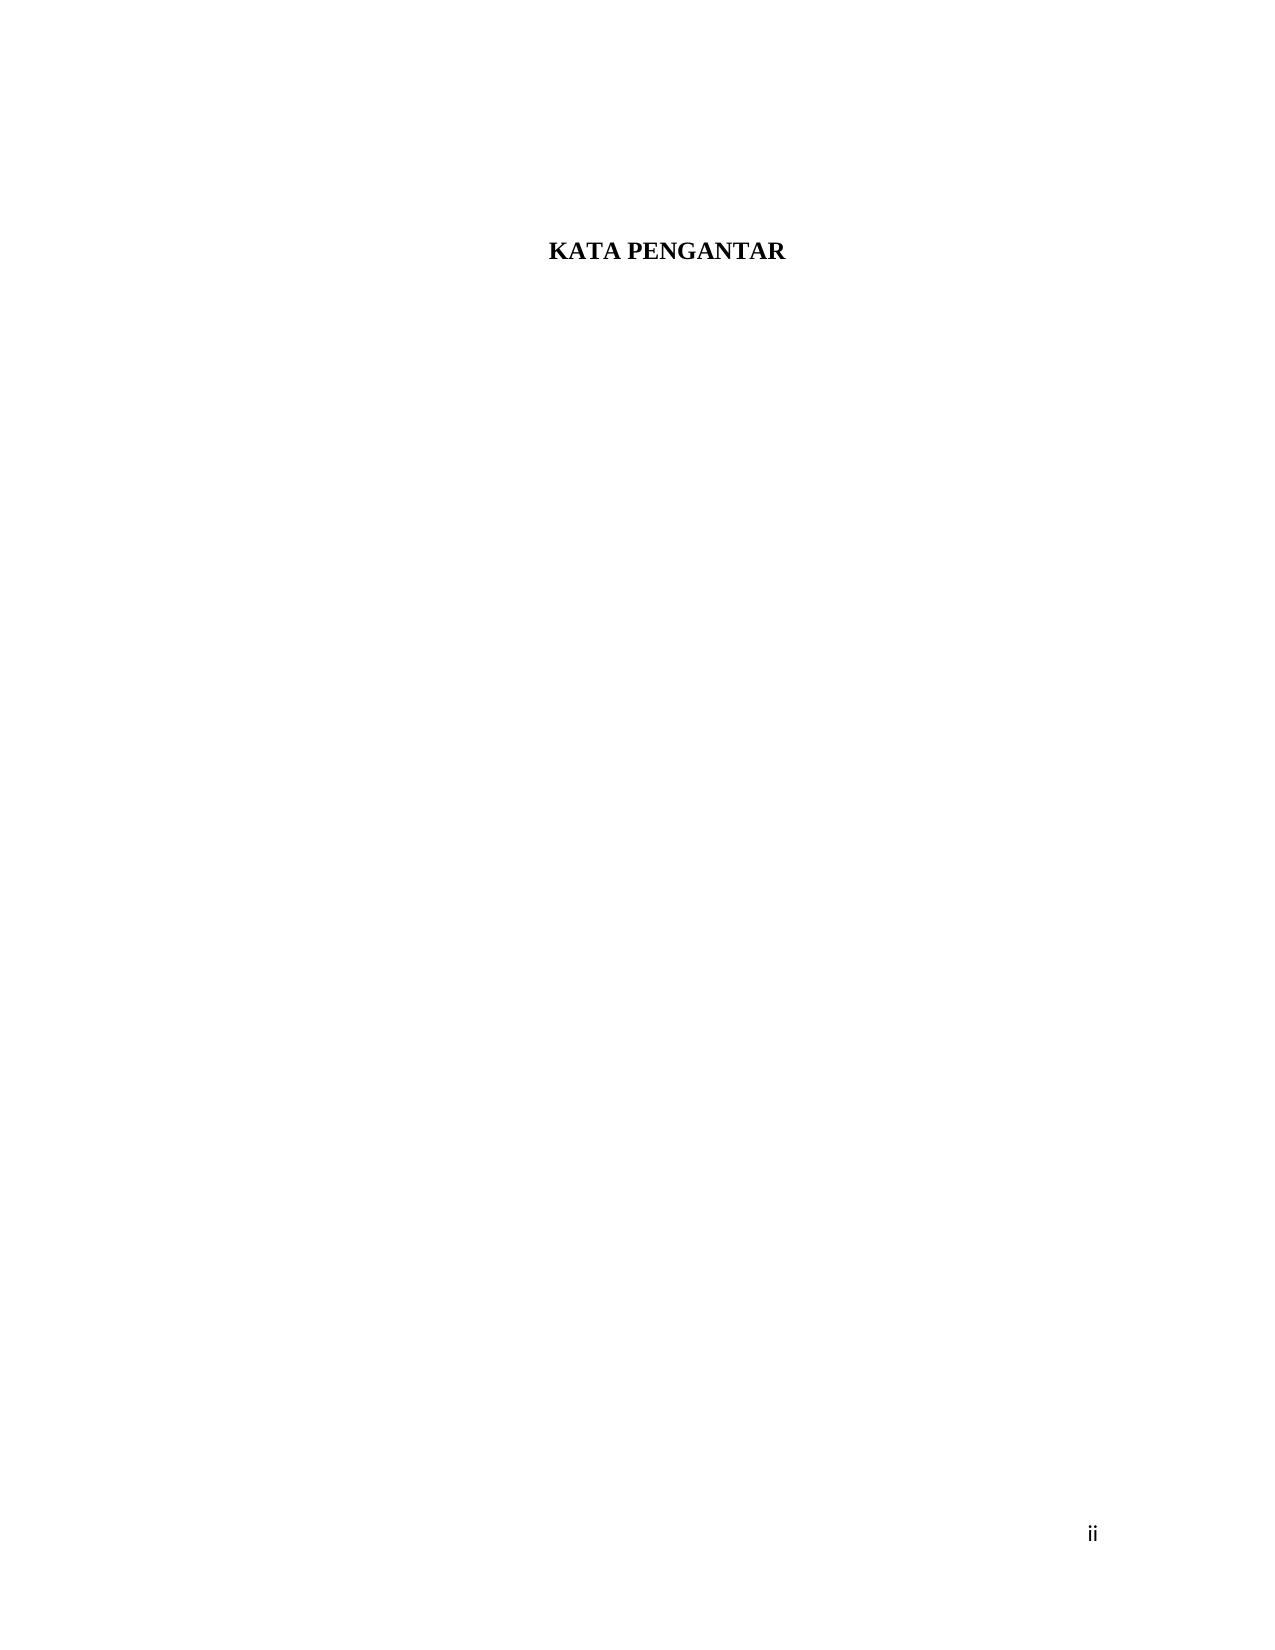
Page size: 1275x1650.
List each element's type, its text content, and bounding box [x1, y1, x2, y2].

list KATA PENGANTAR [236, 236, 1098, 265]
